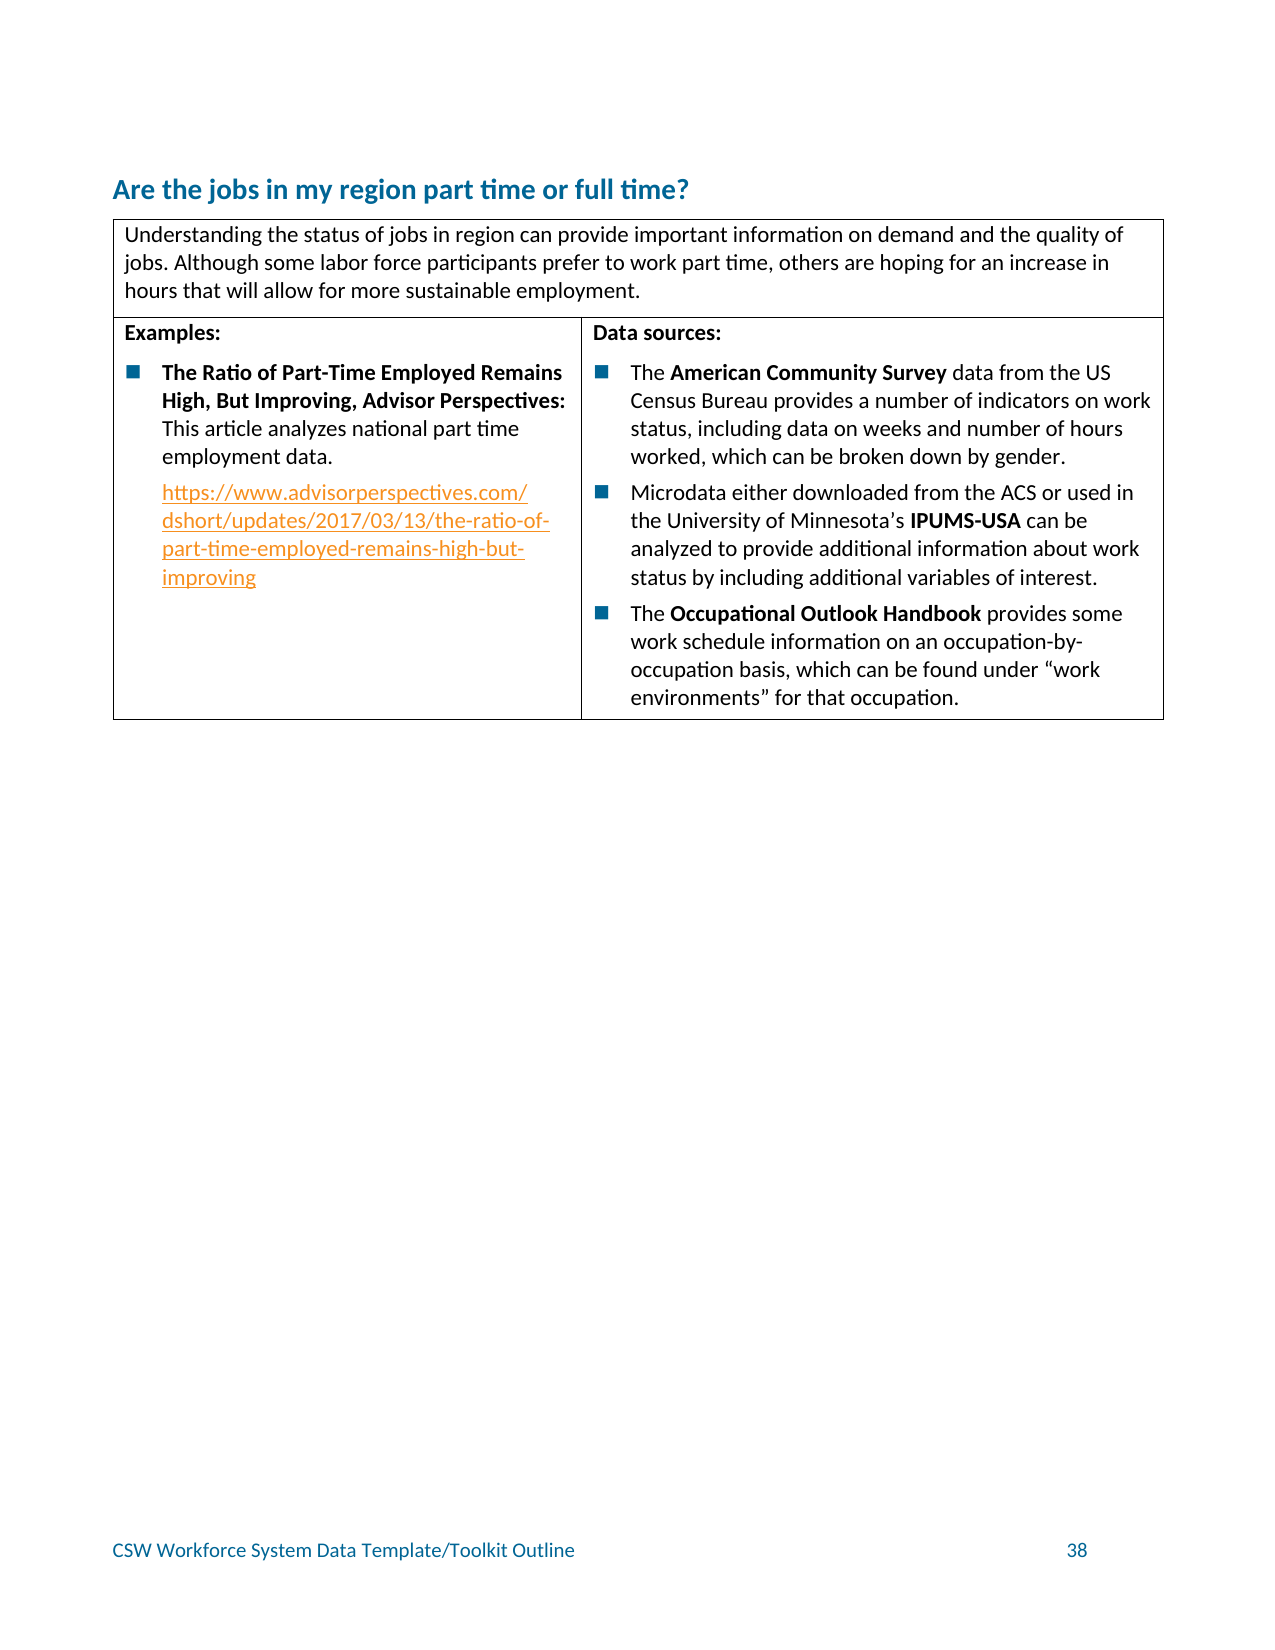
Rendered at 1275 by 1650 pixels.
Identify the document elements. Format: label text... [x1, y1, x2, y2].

table_cell Data sources: The American Community Survey data from the US Census Bureau provides a number of indicators on work status, including data on weeks and number of hours worked, which can be broken down by gender. Microdata either downloaded from the ACS or used in the University of Minnesota’s IPUMS-USA can be analyzed to provide additional information about work status by including additional variables of interest. The Occupational Outlook Handbook provides some work schedule information on an occupation-by-occupation basis, which can be found under “work environments” for that occupation. [582, 318, 1163, 719]
table_cell Examples: The Ratio of Part-Time Employed Remains High, But Improving, Advisor Perspectives: This article analyzes national part time employment data. https://www.advisorperspectives.com/dshort/updates/2017/03/13/the-ratio-of-part-time-employed-remains-high-but-improving [114, 318, 581, 719]
subtitle Are the jobs in my region part time or full time? [112, 171, 1162, 206]
table_header Understanding the status of jobs in region can provide important information on demand and the quality of jobs. Although some labor force participants prefer to work part time, others are hoping for an increase in hours that will allow for more sustainable employment. [114, 220, 1163, 317]
